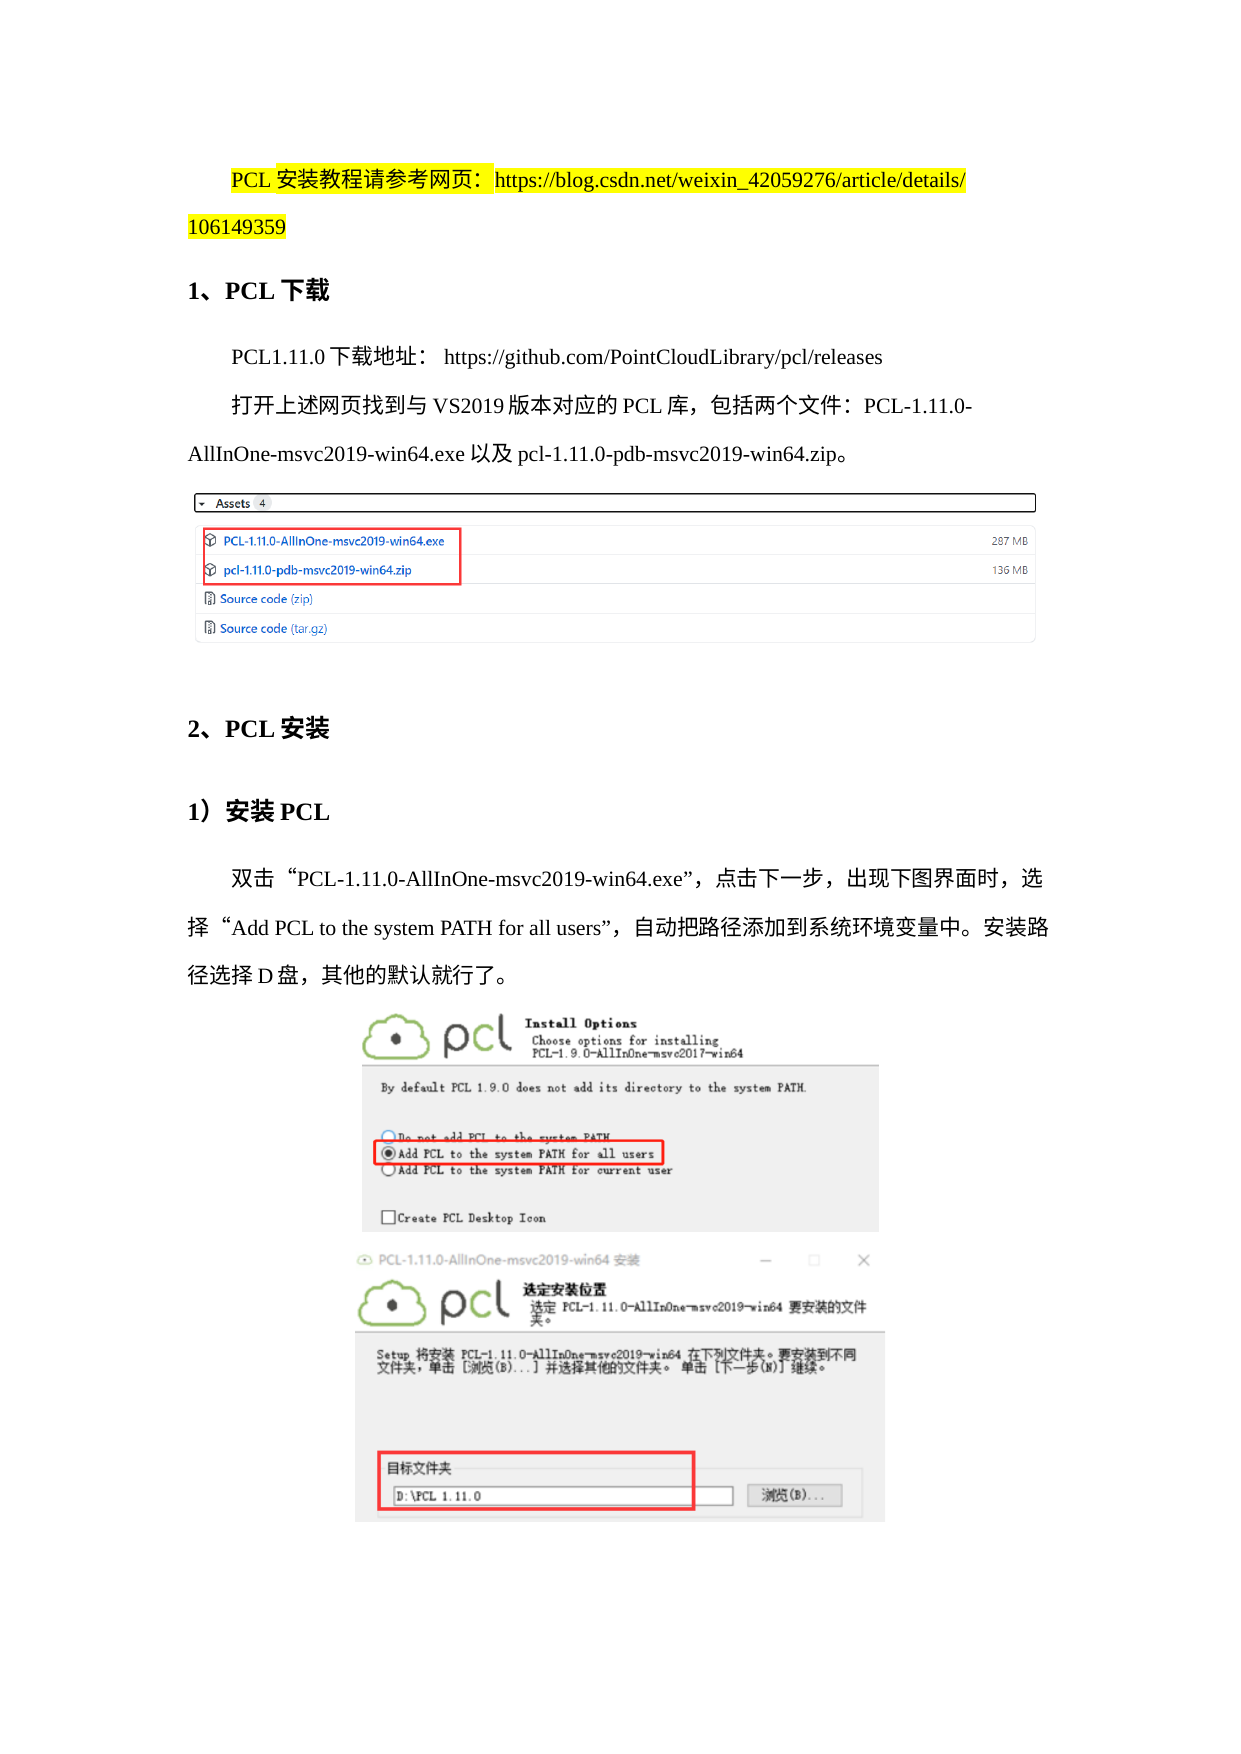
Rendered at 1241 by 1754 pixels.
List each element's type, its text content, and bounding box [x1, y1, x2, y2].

subtitle 1、PCL下载 [187, 256, 1053, 321]
picture [361, 1006, 879, 1232]
subtitle 2、PCL安装 [187, 694, 1053, 759]
text 双击“PCL-1.11.0-AllInOne-msvc2019-win64.exe”，点击下一步，出现下图界面时，选择“Add PCL to the system PATH for all users”，自动把路径添加到系统环境变量中。安装路径选择D盘，其他的默认就行了。 [187, 861, 1053, 991]
subtitle 1）安装PCL [187, 777, 1053, 842]
picture [355, 1248, 886, 1522]
picture [187, 484, 1053, 673]
text PCL安装教程请参考网页：https://blog.csdn.net/weixin_42059276/article/details/106149359 [187, 162, 1053, 243]
text 打开上述网页找到与VS2019版本对应的PCL库，包括两个文件：PCL-1.11.0-AllInOne-msvc2019-win64.exe以及pcl-1.11.0-pdb-msvc2019-win64.zip。 [187, 387, 1053, 468]
text PCL1.11.0下载地址： https://github.com/PointCloudLibrary/pcl/releases [187, 339, 1053, 371]
